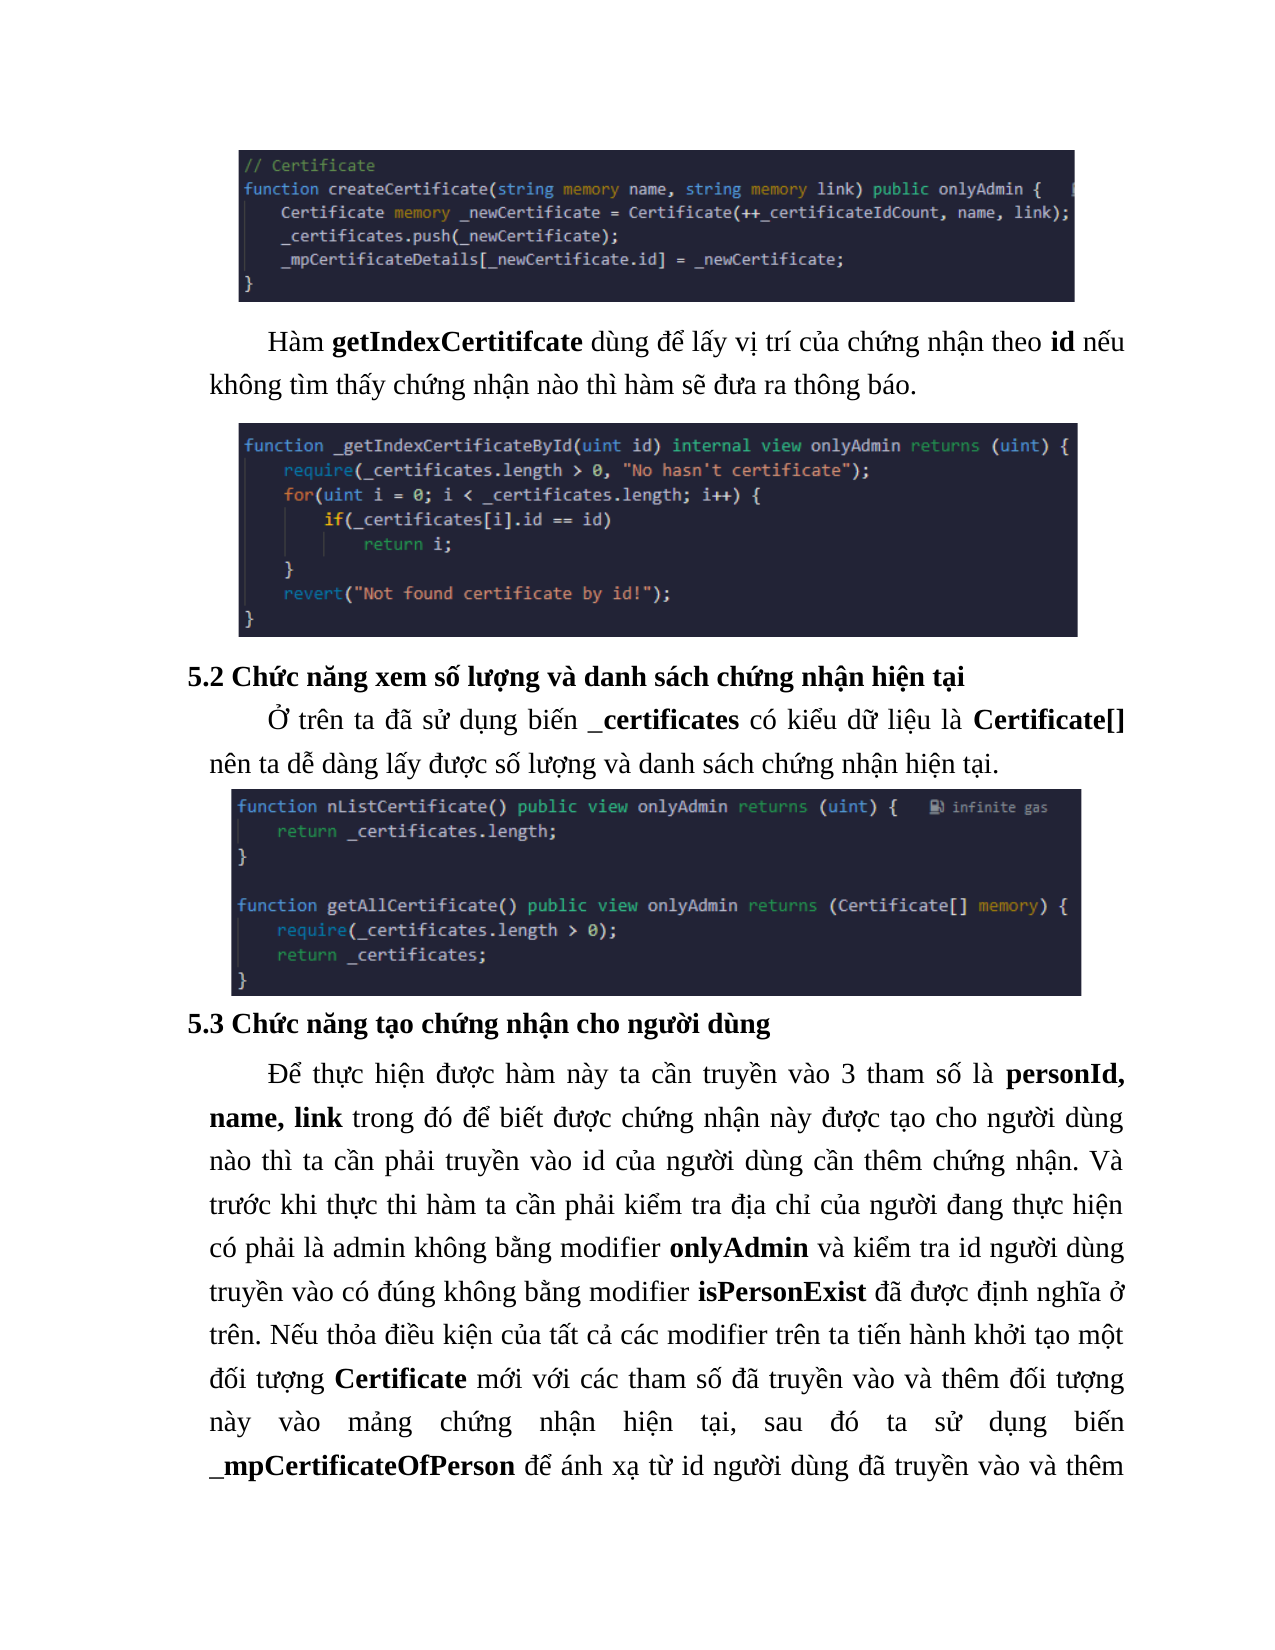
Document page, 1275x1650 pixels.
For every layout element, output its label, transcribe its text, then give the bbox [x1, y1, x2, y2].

list Hàm getIndexCertitifcate dùng để lấy vị trí của chứng nhận theo id nếu không tìm thấy chứng nhận nào thì hàm sẽ đưa ra thông báo. [209, 324, 1125, 401]
picture [238, 423, 1078, 637]
list Chức năng xem số lượng và danh sách chứng nhận hiện tại [187, 659, 1125, 692]
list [209, 1056, 1125, 1482]
picture [231, 789, 1082, 996]
list Chức năng tạo chứng nhận cho người dùng [187, 1006, 1125, 1039]
list Ở trên ta đã sử dụng biến _certificates có kiểu dữ liệu là Certificate[] nên ta dễ dàng lấy được số lượng và danh sách chứng nhận hiện tại. [209, 702, 1125, 779]
picture [238, 150, 1075, 302]
